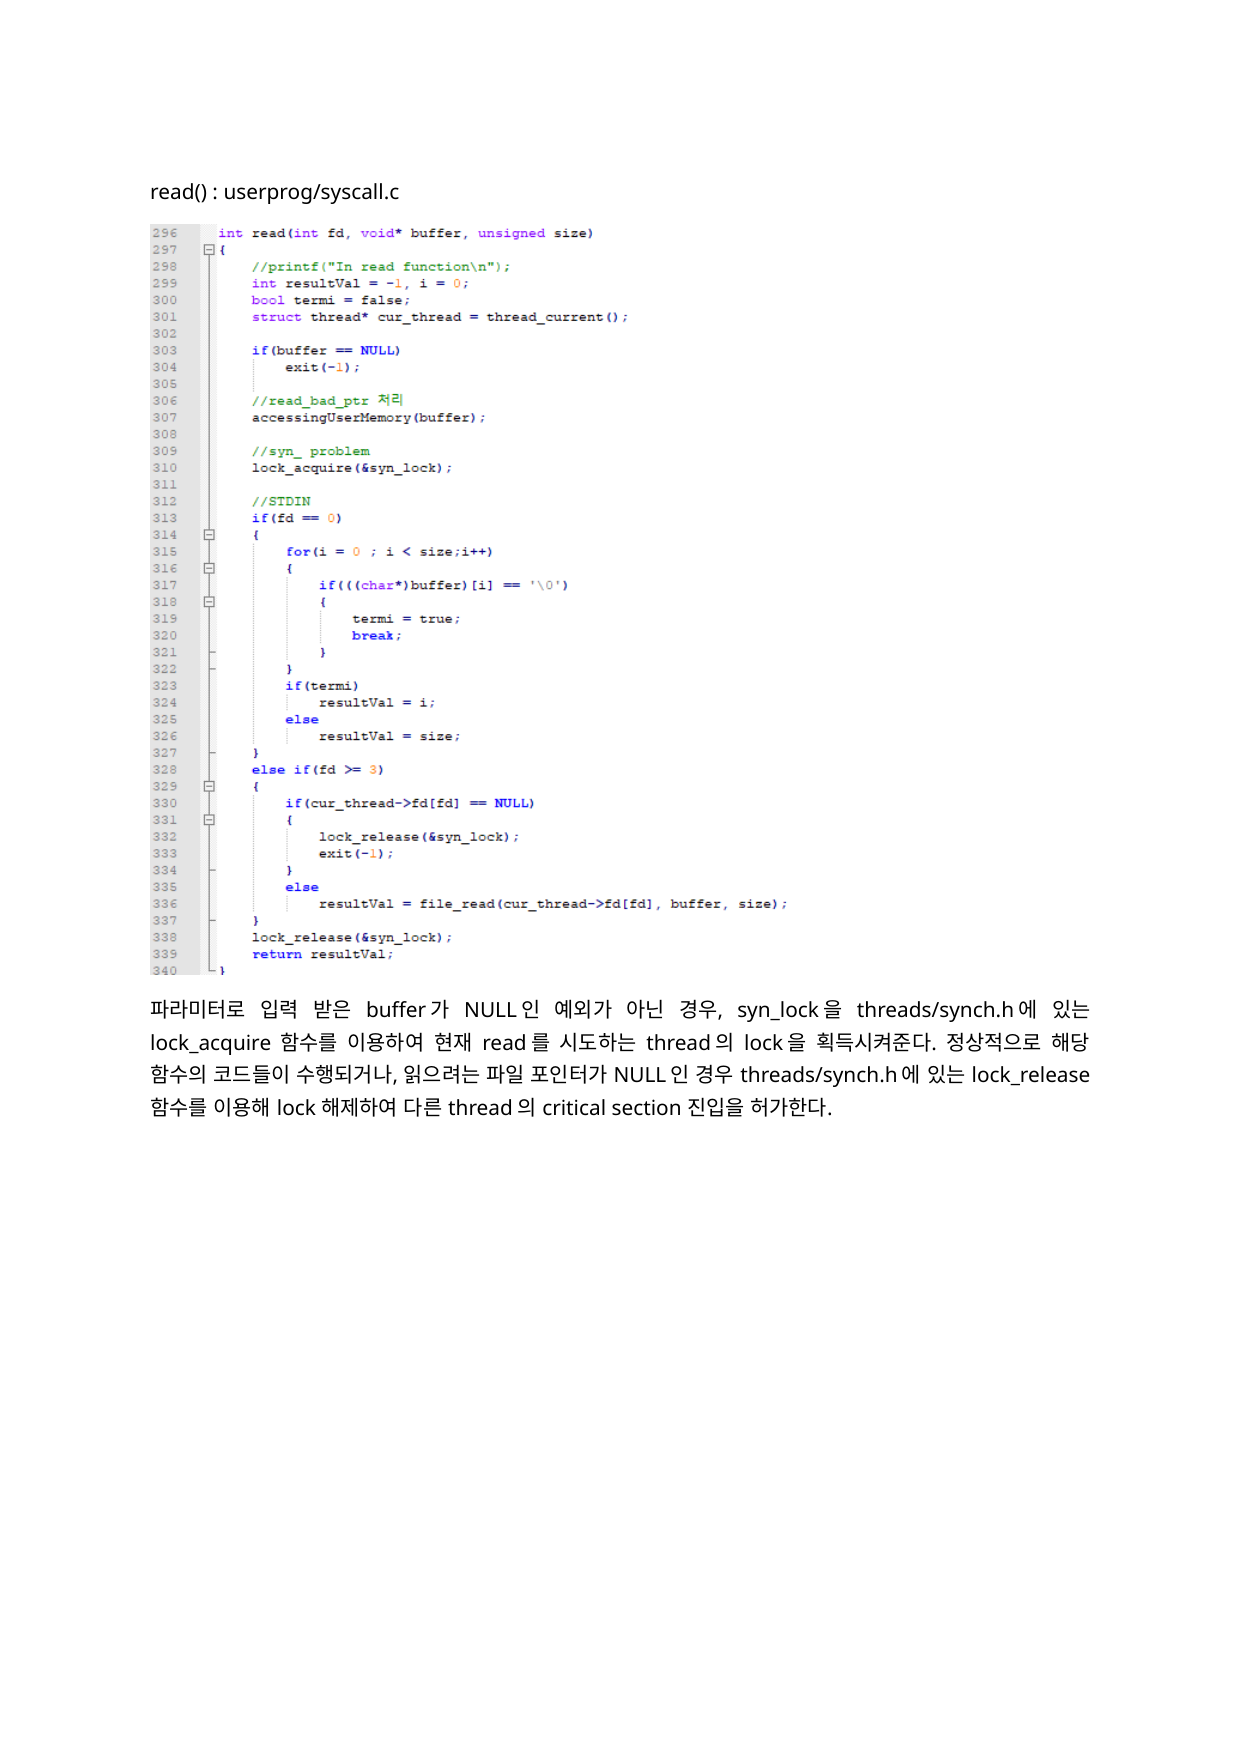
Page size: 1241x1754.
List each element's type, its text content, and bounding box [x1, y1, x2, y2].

picture [150, 224, 853, 975]
text 파라미터로 입력 받은 buffer가 NULL인 예외가 아닌 경우, syn_lock을 threads/synch.h에 있는 lock_acquire 함수를 이용하여 현재 read를 시도하는 thread의 lock을 획득시켜준다. 정상적으로 해당 함수의 코드들이 수행되거나, 읽으려는 파일 포인터가 NULL인 경우 threads/synch.h에 있는 lock_release 함수를 이용해 lock 해제하여 다른 thread의 critical section 진입을 허가한다. [150, 993, 1090, 1122]
text read() : userprog/syscall.c [150, 177, 1090, 206]
